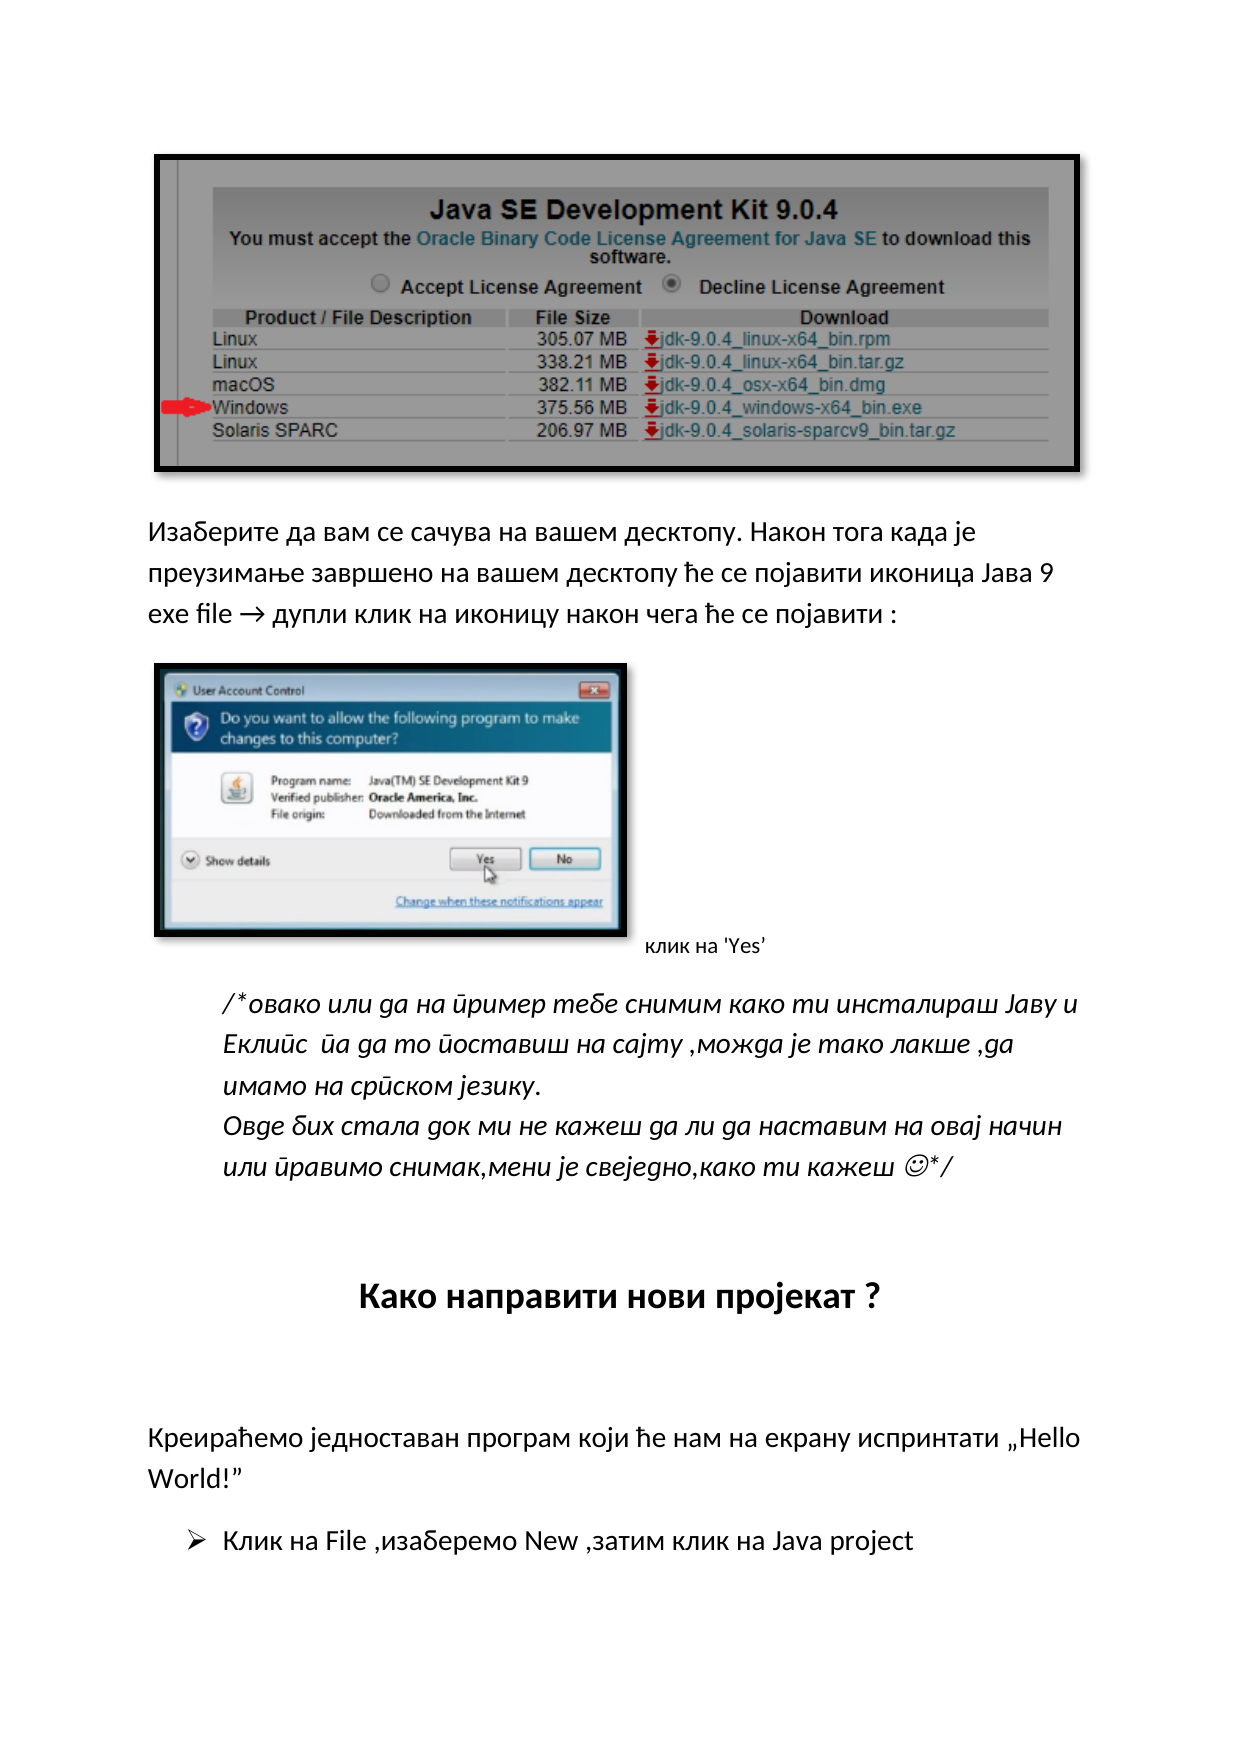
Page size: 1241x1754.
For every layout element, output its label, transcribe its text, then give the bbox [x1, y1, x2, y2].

text Изаберите да вам се сачува на вашем десктопу. Након тога када је преузимање завршено на вашем десктопу ће се појавити иконица Јава 9 еxe file → дупли клик на иконицу након чега ће се појавити : [148, 513, 1093, 631]
list /*овако или да на пример тебе снимим како ти инсталираш Јаву и Еклипс па да то поставиш на сајту ,можда је тако лакше ,да имамо на српском језику. [223, 985, 1093, 1102]
picture [160, 160, 1074, 466]
text Креираћемо једноставан програм који ће нам на екрану испринтати „Hello World!” [148, 1419, 1093, 1496]
list Овде бих стала док ми не кажеш да ли да наставим на овај начин или правимо снимак,мени је свеједно,како ти кажеш */ [223, 1107, 1093, 1184]
list Клик на File ,изаберемо New ,затим клик на Java project [185, 1522, 1093, 1557]
picture [160, 669, 621, 930]
text Како направити нови пројекат ? [148, 1272, 1093, 1318]
